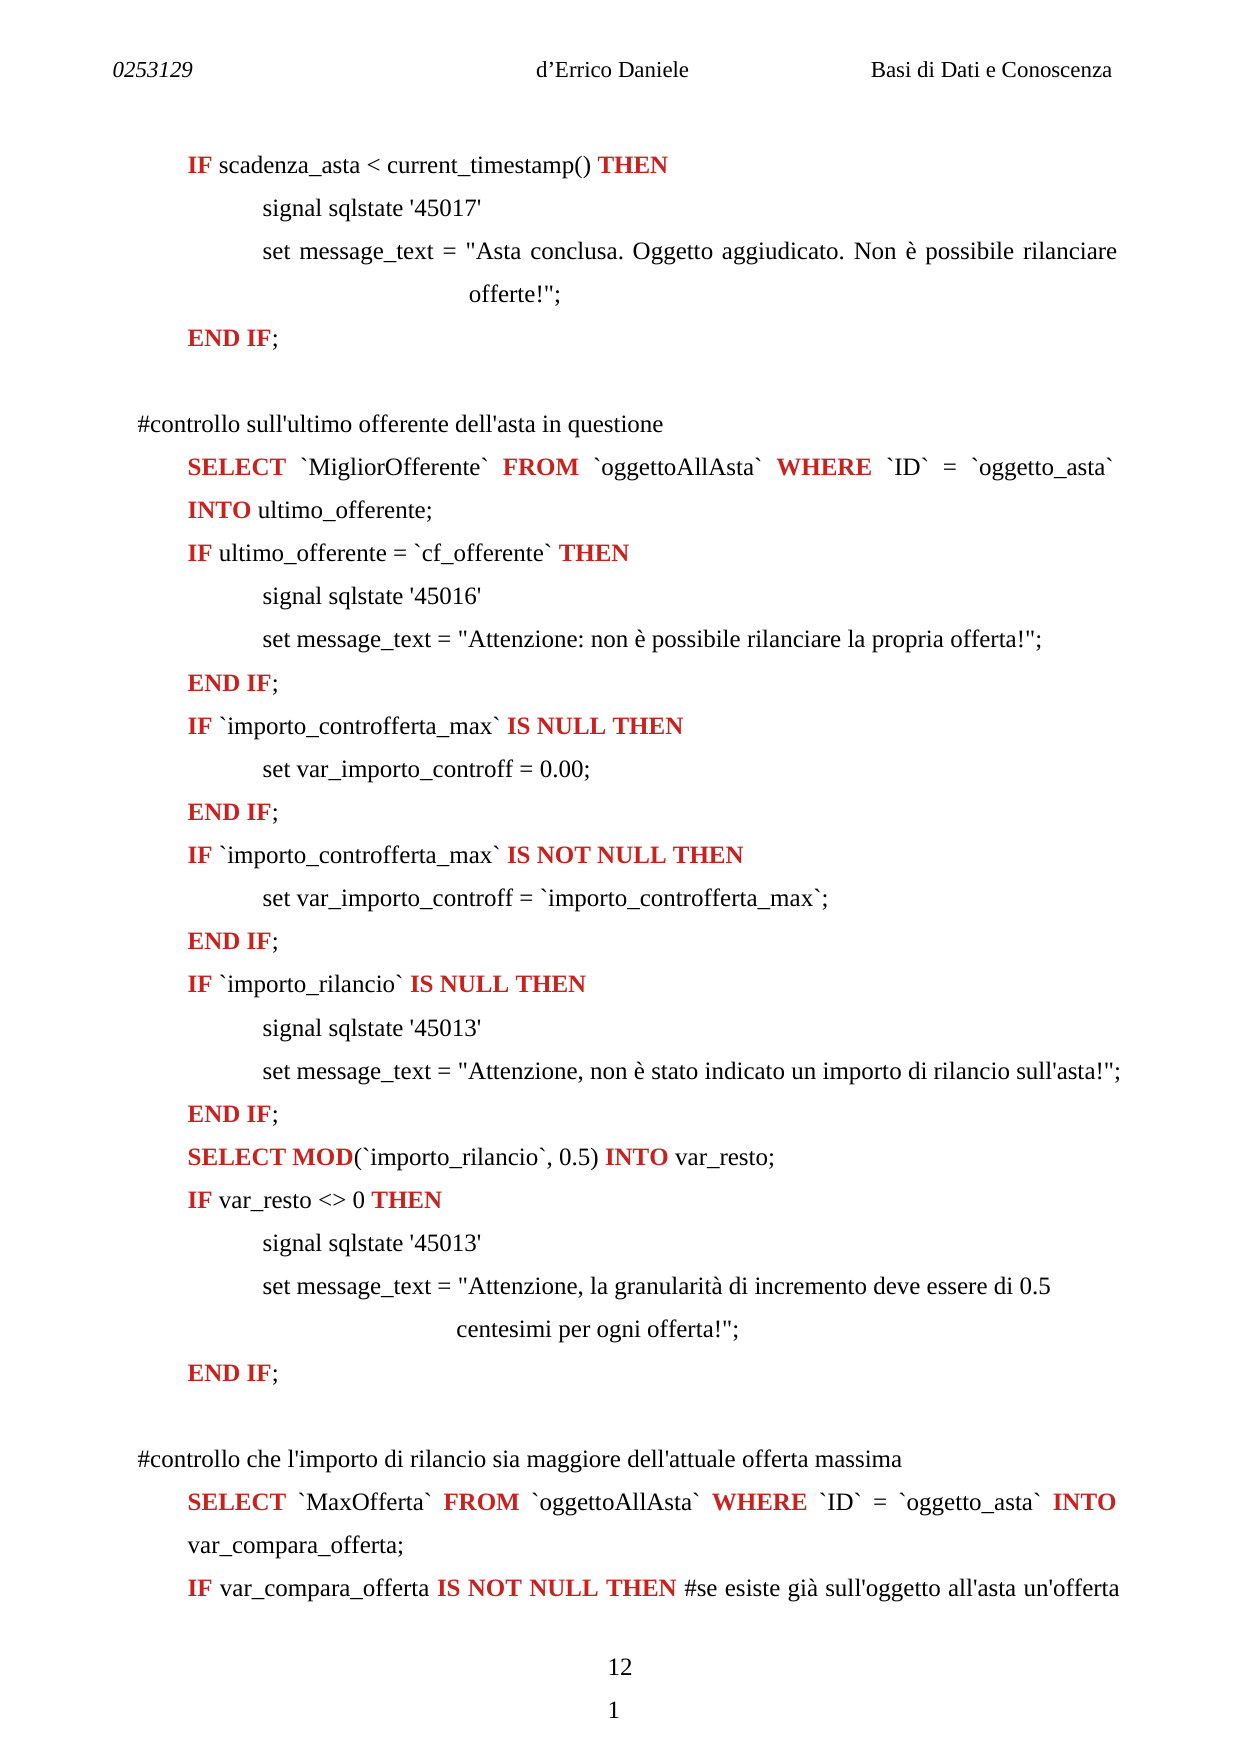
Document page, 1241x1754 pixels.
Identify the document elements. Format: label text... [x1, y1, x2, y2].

text set var_importo_controff = `importo_controfferta_max`; [112, 883, 1128, 912]
text IF scadenza_asta < current_timestamp() THEN [112, 150, 1128, 179]
text IF var_compara_offerta IS NOT NULL THEN #se esiste già sull'oggetto all'asta un'offerta massima [112, 1573, 1128, 1602]
text set message_text = "Attenzione, la granularità di incremento deve essere di 0.5 centesimi per ogni offerta!"; [112, 1271, 1128, 1343]
text signal sqlstate '45016' [112, 581, 1128, 610]
text SELECT MOD(`importo_rilancio`, 0.5) INTO var_resto; [112, 1142, 1128, 1171]
text END IF; [112, 926, 1128, 955]
text END IF; [112, 1358, 1128, 1386]
text signal sqlstate '45013' [112, 1228, 1128, 1257]
text set message_text = "Attenzione: non è possibile rilanciare la propria offerta!"; [112, 624, 1128, 653]
text END IF; [112, 797, 1128, 826]
text SELECT `MigliorOfferente` FROM `oggettoAllAsta` WHERE `ID` = `oggetto_asta` INTO ultimo_offerente; [112, 452, 1128, 524]
text SELECT `MaxOfferta` FROM `oggettoAllAsta` WHERE `ID` = `oggetto_asta` INTO var_compara_offerta; [112, 1487, 1128, 1559]
text #controllo sull'ultimo offerente dell'asta in questione [112, 409, 1128, 438]
text set message_text = "Asta conclusa. Oggetto aggiudicato. Non è possibile rilanciare offerte!"; [112, 236, 1128, 308]
text END IF; [112, 1099, 1128, 1128]
text #controllo che l'importo di rilancio sia maggiore dell'attuale offerta massima [112, 1444, 1128, 1473]
text signal sqlstate '45017' [112, 193, 1128, 222]
text END IF; [112, 668, 1128, 696]
text set message_text = "Attenzione, non è stato indicato un importo di rilancio sull'asta!"; [112, 1056, 1128, 1084]
text IF `importo_rilancio` IS NULL THEN [112, 969, 1128, 998]
text IF `importo_controfferta_max` IS NULL THEN [112, 711, 1128, 739]
text IF ultimo_offerente = `cf_offerente` THEN [112, 538, 1128, 567]
text IF var_resto <> 0 THEN [112, 1185, 1128, 1214]
text set var_importo_controff = 0.00; [112, 754, 1128, 783]
text IF `importo_controfferta_max` IS NOT NULL THEN [112, 840, 1128, 869]
text signal sqlstate '45013' [112, 1013, 1128, 1041]
text END IF; [112, 323, 1128, 351]
